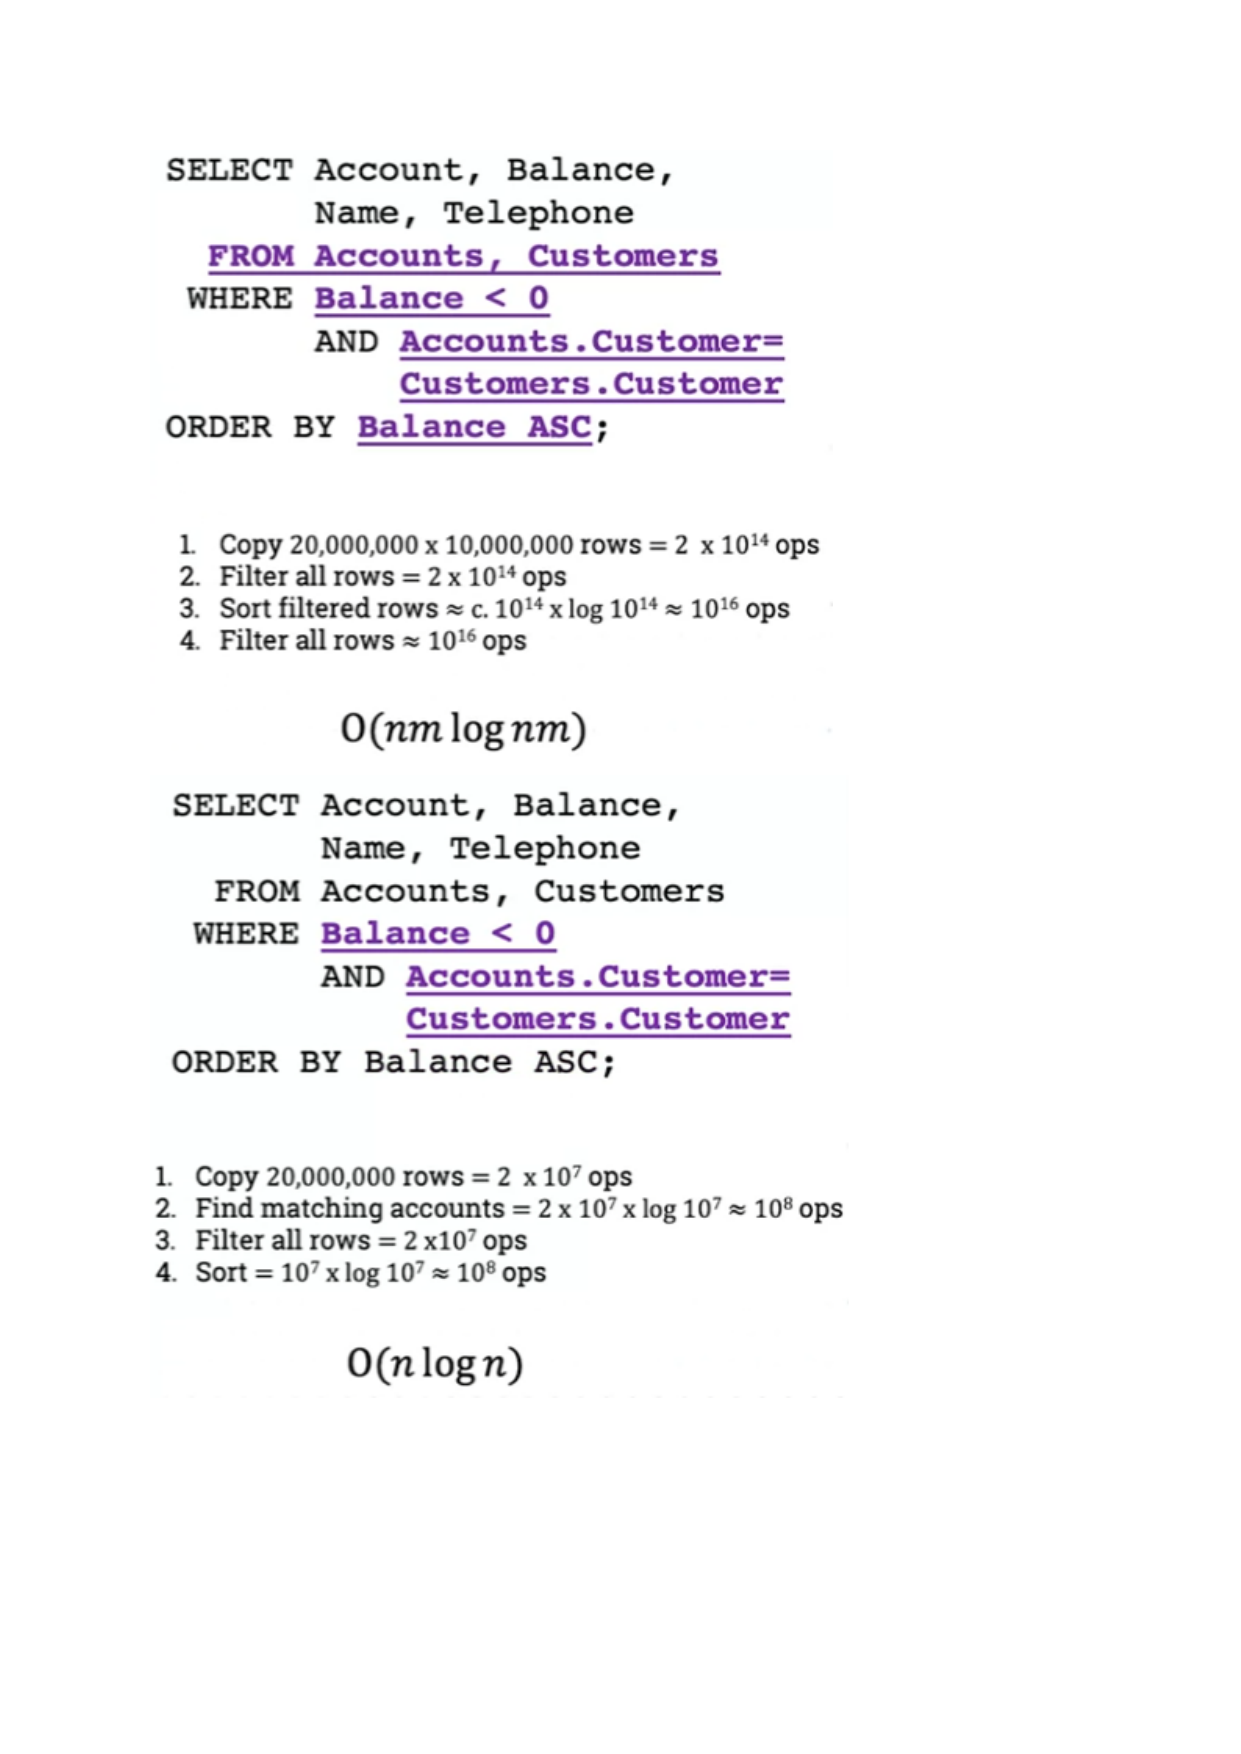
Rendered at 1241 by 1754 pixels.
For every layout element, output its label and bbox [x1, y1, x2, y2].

picture [150, 775, 849, 1398]
picture [150, 150, 833, 757]
